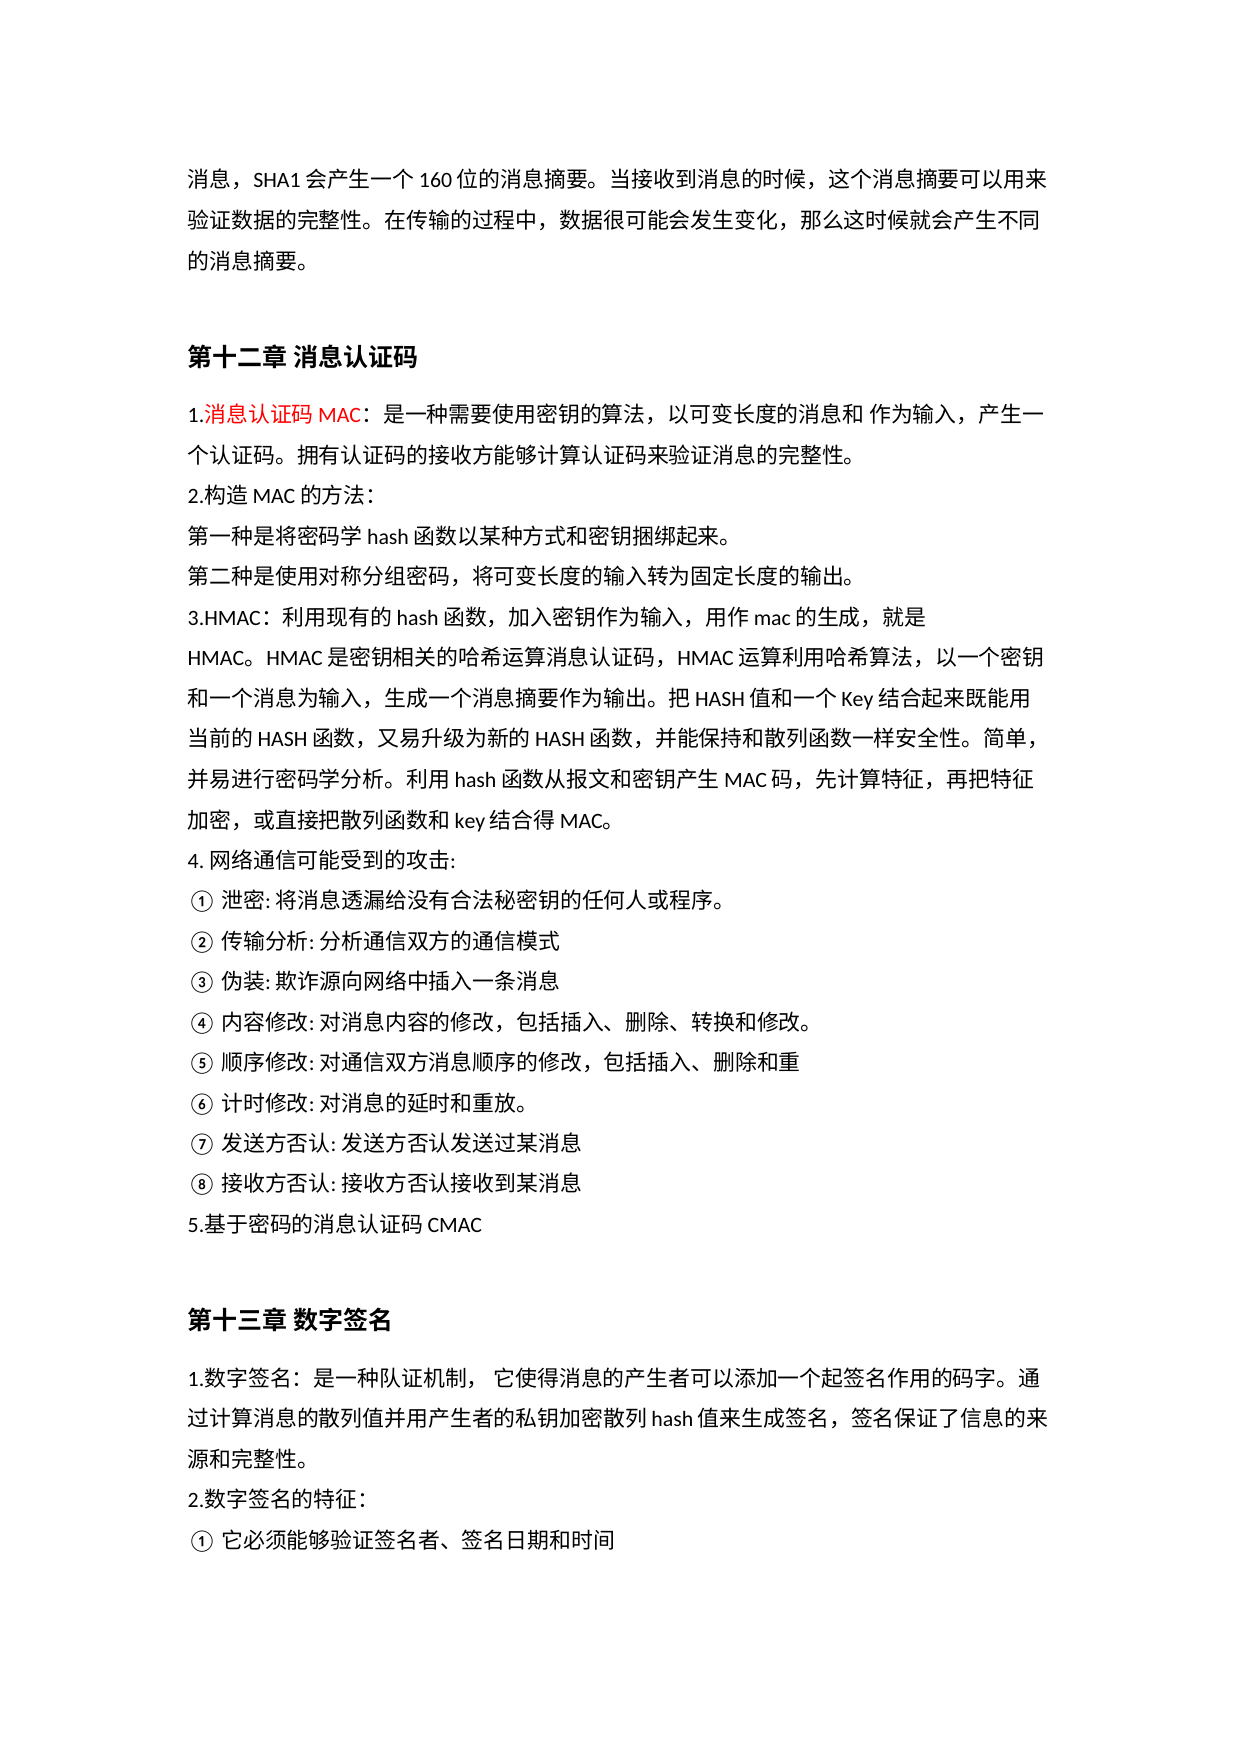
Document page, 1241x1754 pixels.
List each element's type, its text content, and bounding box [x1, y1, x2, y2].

text ④内容修改: 对消息内容的修改，包括插入、删除、转换和修改。 [187, 1004, 1053, 1037]
text 1.数字签名：是一种队证机制， 它使得消息的产生者可以添加一个起签名作用的码字。通过计算消息的散列值并用产生者的私钥加密散列hash值来生成签名，签名保证了信息的来源和完整性。 [187, 1360, 1053, 1474]
text ②传输分析: 分析通信双方的通信模式 [187, 923, 1053, 956]
text 第二种是使用对称分组密码，将可变长度的输入转为固定长度的输出。 [187, 559, 1053, 591]
text 2.数字签名的特征： [187, 1482, 1053, 1514]
text 2.构造MAC的方法： [187, 478, 1053, 510]
text ⑦发送方否认: 发送方否认发送过某消息 [187, 1126, 1053, 1158]
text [187, 162, 1053, 276]
text ①它必须能够验证签名者、签名日期和时间 [187, 1522, 1053, 1555]
text ③伪装: 欺诈源向网络中插入一条消息 [187, 964, 1053, 996]
text ⑧接收方否认: 接收方否认接收到某消息 [187, 1166, 1053, 1198]
text ⑤顺序修改: 对通信双方消息顺序的修改，包括插入、删除和重 [187, 1045, 1053, 1077]
text 第一种是将密码学hash函数以某种方式和密钥捆绑起来。 [187, 518, 1053, 551]
text 5.基于密码的消息认证码CMAC [187, 1206, 1053, 1239]
text 3.HMAC：利用现有的hash函数，加入密钥作为输入，用作mac的生成，就是HMAC。HMAC是密钥相关的哈希运算消息认证码，HMAC运算利用哈希算法，以一个密钥和一个消息为输入，生成一个消息摘要作为输出。把HASH值和一个Key结合起来既能用当前的HASH函数，又易升级为新的HASH函数，并能保持和散列函数一样安全性。简单，并易进行密码学分析。利用hash函数从报文和密钥产生MAC码，先计算特征，再把特征加密，或直接把散列函数和key结合得MAC。 [187, 599, 1053, 835]
text ①泄密: 将消息透漏给没有合法秘密钥的任何人或程序。 [187, 883, 1053, 916]
text 1.消息认证码MAC：是一种需要使用密钥的算法，以可变长度的消息和 作为输入，产生一个认证码。拥有认证码的接收方能够计算认证码来验证消息的完整性。 [187, 397, 1053, 470]
text 4. 网络通信可能受到的攻击: [187, 843, 1053, 875]
text 第十三章 数字签名 [187, 1286, 1053, 1351]
text ⑥计时修改: 对消息的延时和重放。 [187, 1085, 1053, 1118]
text 第十二章 消息认证码 [187, 323, 1053, 388]
